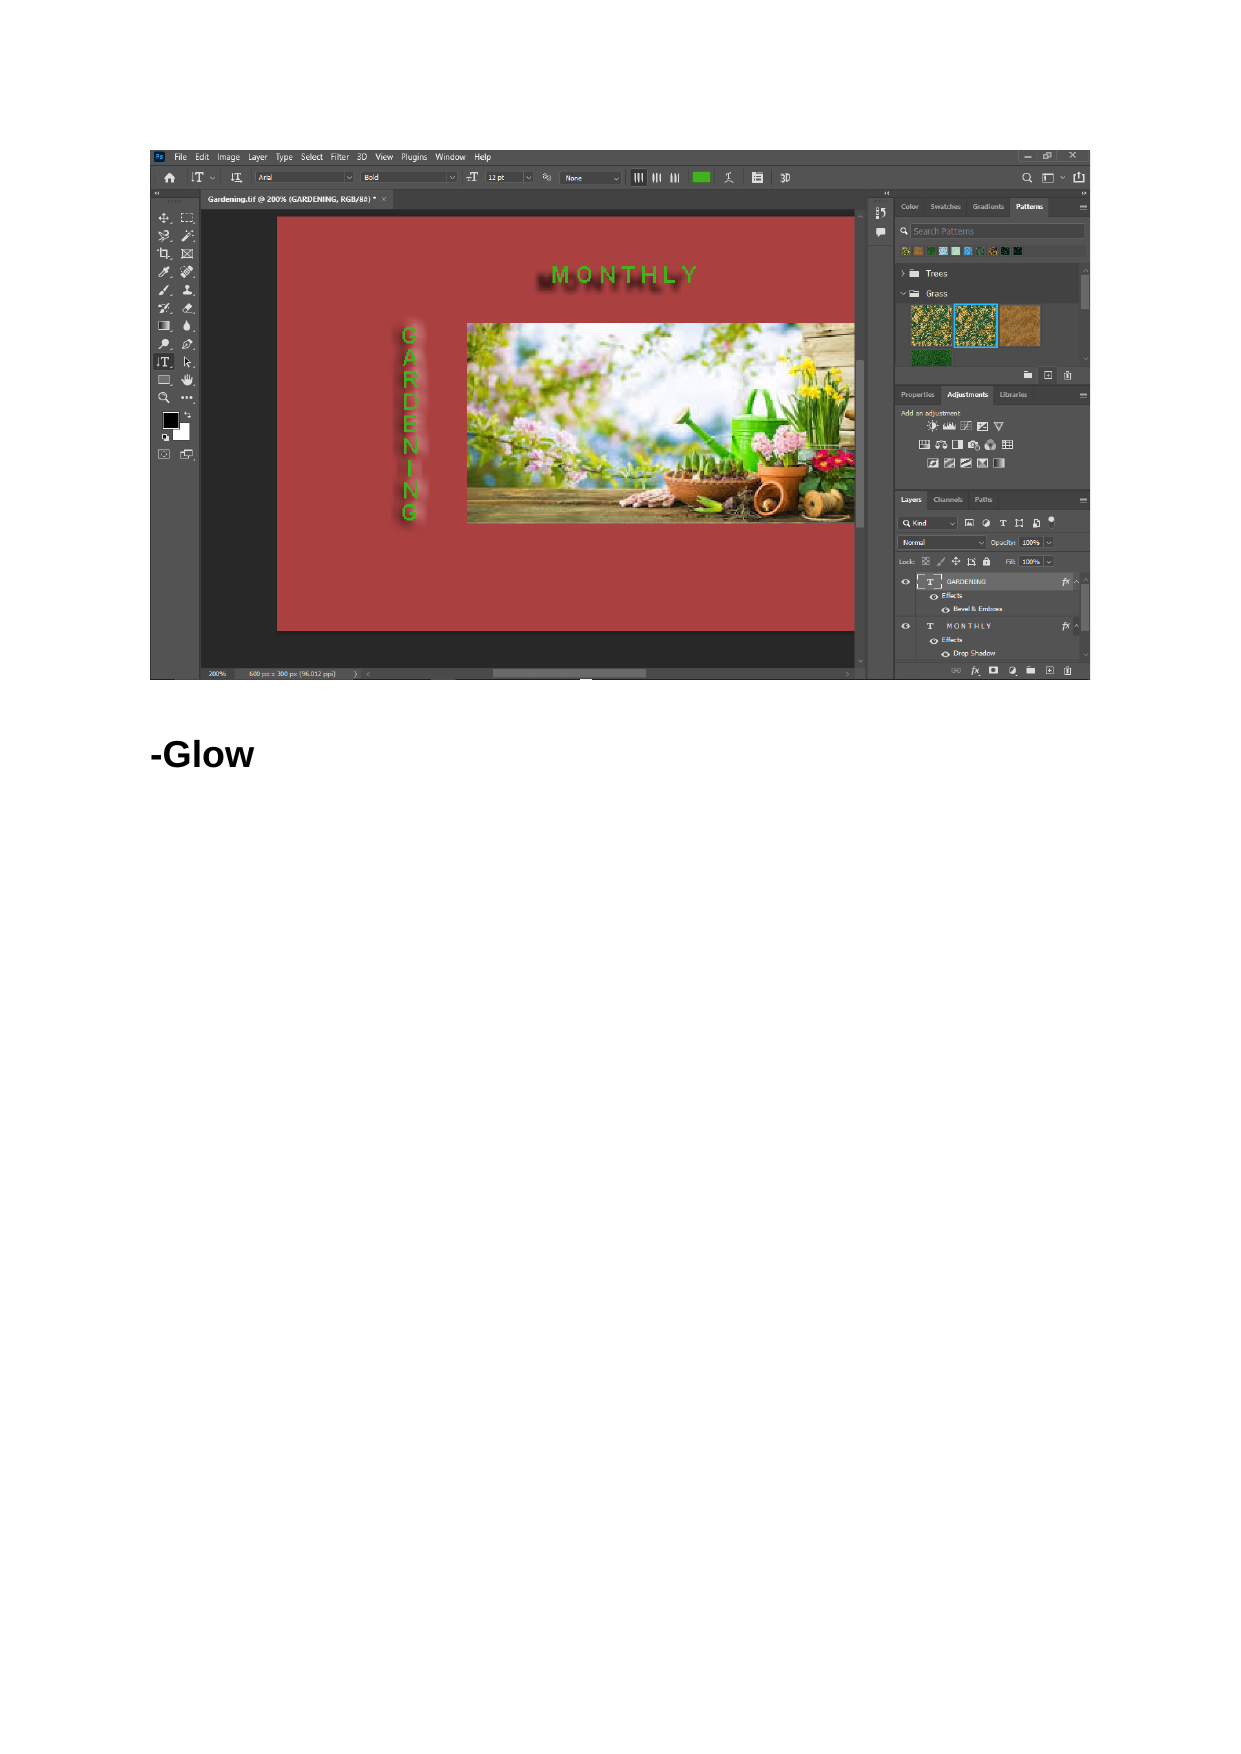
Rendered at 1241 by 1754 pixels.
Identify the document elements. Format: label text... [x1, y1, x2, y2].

picture [150, 150, 1091, 680]
text -Glow [150, 733, 1090, 776]
